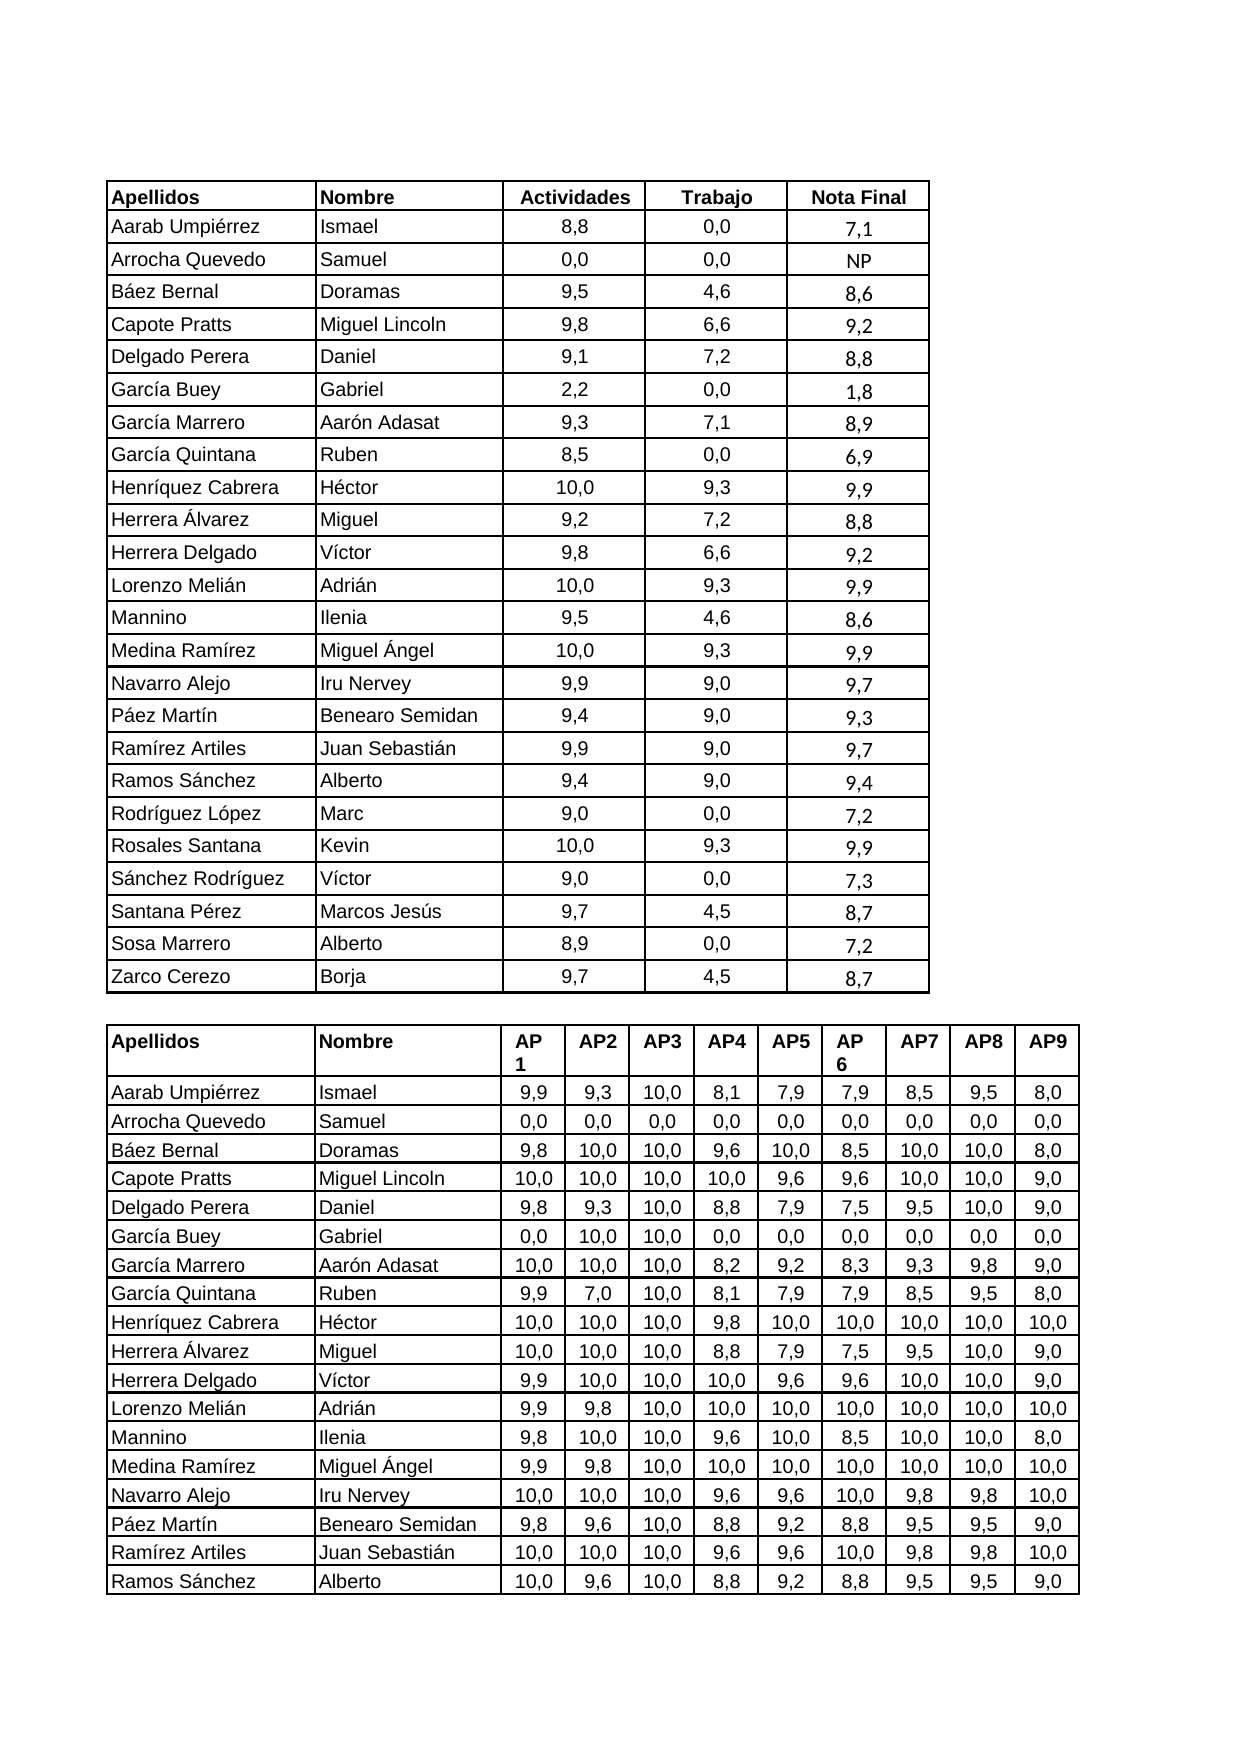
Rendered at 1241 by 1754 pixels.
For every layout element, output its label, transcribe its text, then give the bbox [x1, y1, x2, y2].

table_cell 10,0 [566, 1422, 628, 1449]
table_cell Delgado Perera [108, 1192, 314, 1219]
table_cell 10,0 [502, 1336, 564, 1363]
table_cell 7,2 [646, 505, 786, 535]
table_cell 8,5 [504, 439, 644, 470]
table_cell 9,2 [788, 537, 928, 568]
table_cell 9,8 [951, 1480, 1014, 1506]
table_cell 8,8 [695, 1566, 757, 1593]
table_cell 10,0 [502, 1250, 564, 1276]
table_cell 9,7 [504, 896, 644, 926]
table_cell 10,0 [566, 1537, 628, 1564]
table_cell 9,7 [788, 733, 928, 763]
table_header AP8 [951, 1026, 1014, 1075]
table_cell 10,0 [887, 1365, 949, 1391]
table_cell 8,1 [695, 1279, 757, 1305]
table_cell 9,8 [502, 1192, 564, 1219]
table_cell 9,9 [502, 1365, 564, 1391]
table_cell 10,0 [566, 1480, 628, 1506]
table_cell Arrocha Quevedo [108, 1106, 314, 1133]
table_cell 0,0 [951, 1106, 1014, 1133]
table_cell 10,0 [630, 1451, 693, 1478]
table_cell 0,0 [646, 863, 786, 894]
table_cell 7,9 [823, 1077, 885, 1104]
table_cell 9,5 [887, 1192, 949, 1219]
table_cell 8,5 [823, 1135, 885, 1161]
table_header AP7 [887, 1026, 949, 1075]
table_cell 7,9 [759, 1279, 821, 1305]
table_cell 7,5 [823, 1192, 885, 1219]
table_cell 10,0 [502, 1480, 564, 1506]
table_cell 7,1 [788, 211, 928, 242]
table_cell Juan Sebastián [317, 733, 502, 763]
table_cell 7,2 [646, 341, 786, 372]
table_cell 9,3 [504, 407, 644, 437]
table_header AP4 [695, 1026, 757, 1075]
table_cell 9,9 [502, 1394, 564, 1420]
table_cell 7,1 [646, 407, 786, 437]
table_cell 0,0 [823, 1106, 885, 1133]
table_cell 0,0 [695, 1221, 757, 1248]
table_cell 9,3 [646, 635, 786, 665]
table_cell Ruben [316, 1279, 500, 1305]
table_cell 9,3 [566, 1077, 628, 1104]
table_cell 9,3 [646, 472, 786, 502]
table_cell Medina Ramírez [108, 635, 315, 665]
table_cell 9,4 [504, 700, 644, 731]
table_cell 9,5 [504, 276, 644, 307]
table_cell 8,0 [1016, 1135, 1078, 1161]
table_cell 9,0 [1016, 1566, 1078, 1593]
table_cell 9,9 [504, 733, 644, 763]
table_cell 10,0 [1016, 1537, 1078, 1564]
table_cell Ismael [317, 211, 502, 242]
table_cell 10,0 [504, 831, 644, 861]
table_cell 0,0 [823, 1221, 885, 1248]
table_cell Ilenia [316, 1422, 500, 1449]
table_cell Gabriel [317, 374, 502, 404]
table_cell 10,0 [823, 1537, 885, 1564]
table_cell 10,0 [887, 1307, 949, 1334]
table_cell Capote Pratts [108, 309, 315, 339]
table_cell 7,9 [823, 1279, 885, 1305]
table_cell 9,6 [759, 1480, 821, 1506]
table_cell Aarón Adasat [316, 1250, 500, 1276]
table_cell 0,0 [646, 211, 786, 242]
table_cell Rodríguez López [108, 798, 315, 828]
table_cell 8,5 [887, 1077, 949, 1104]
table_cell 9,8 [695, 1307, 757, 1334]
table_cell Adrián [317, 570, 502, 600]
table_cell 9,8 [502, 1509, 564, 1535]
table_cell 9,9 [502, 1279, 564, 1305]
table_cell 0,0 [646, 798, 786, 828]
table_cell Henríquez Cabrera [108, 472, 315, 502]
table_cell 9,6 [566, 1566, 628, 1593]
table_cell 8,8 [823, 1566, 885, 1593]
table_cell 9,9 [502, 1077, 564, 1104]
table_cell 9,5 [887, 1336, 949, 1363]
table_cell 8,8 [504, 211, 644, 242]
table_cell 6,6 [646, 309, 786, 339]
table_cell 10,0 [502, 1566, 564, 1593]
table_cell Daniel [317, 341, 502, 372]
table_cell Herrera Delgado [108, 537, 315, 568]
table_cell 10,0 [951, 1365, 1014, 1391]
table_cell 9,8 [887, 1480, 949, 1506]
table_cell Navarro Alejo [108, 1480, 314, 1506]
table_cell 10,0 [630, 1077, 693, 1104]
table_cell 10,0 [566, 1365, 628, 1391]
table_cell Víctor [317, 537, 502, 568]
table_cell 8,0 [1016, 1077, 1078, 1104]
table_cell 9,3 [646, 831, 786, 861]
table_cell García Buey [108, 1221, 314, 1248]
table_cell Báez Bernal [108, 276, 315, 307]
table_cell Aarab Umpiérrez [108, 1077, 314, 1104]
table_cell 10,0 [887, 1451, 949, 1478]
table_cell 8,6 [788, 602, 928, 633]
table_cell Ismael [316, 1077, 500, 1104]
table_cell Iru Nervey [316, 1480, 500, 1506]
table_cell 10,0 [630, 1135, 693, 1161]
table_cell 9,5 [951, 1077, 1014, 1104]
table_cell 8,8 [695, 1336, 757, 1363]
table_cell 8,8 [823, 1509, 885, 1535]
table_cell Miguel [316, 1336, 500, 1363]
table_cell 0,0 [887, 1106, 949, 1133]
table_cell García Buey [108, 374, 315, 404]
table_cell Héctor [317, 472, 502, 502]
table_cell Miguel [317, 505, 502, 535]
table_cell 0,0 [646, 439, 786, 470]
table_cell 7,2 [788, 798, 928, 828]
table_cell 9,6 [695, 1480, 757, 1506]
table_cell 9,8 [502, 1422, 564, 1449]
table_cell 10,0 [951, 1135, 1014, 1161]
table_cell 0,0 [646, 244, 786, 274]
table_cell Miguel Lincoln [316, 1164, 500, 1190]
table_cell 10,0 [502, 1537, 564, 1564]
table_cell Navarro Alejo [108, 668, 315, 698]
table_cell Mannino [108, 602, 315, 633]
table_header Nombre [317, 182, 502, 209]
table_cell 9,9 [504, 668, 644, 698]
table_cell 9,0 [646, 700, 786, 731]
table_cell Miguel Ángel [316, 1451, 500, 1478]
table_cell 7,5 [823, 1336, 885, 1363]
table_cell 10,0 [630, 1250, 693, 1276]
table_cell 9,2 [788, 309, 928, 339]
table_cell Báez Bernal [108, 1135, 314, 1161]
table_cell 10,0 [1016, 1451, 1078, 1478]
table_cell 9,7 [788, 668, 928, 698]
table_cell Delgado Perera [108, 341, 315, 372]
table_cell 9,3 [566, 1192, 628, 1219]
table_cell 0,0 [695, 1106, 757, 1133]
table_cell 10,0 [630, 1164, 693, 1190]
table_cell Aarón Adasat [317, 407, 502, 437]
table_header Nombre [316, 1026, 500, 1075]
table_cell Samuel [317, 244, 502, 274]
table_header Nota Final [788, 182, 928, 209]
table_cell 9,6 [759, 1537, 821, 1564]
table_cell 10,0 [630, 1422, 693, 1449]
table_cell Herrera Álvarez [108, 1336, 314, 1363]
table_cell García Marrero [108, 1250, 314, 1276]
table_cell 10,0 [759, 1135, 821, 1161]
table_cell 9,0 [1016, 1164, 1078, 1190]
table_cell Ramos Sánchez [108, 1566, 314, 1593]
table_cell 0,0 [630, 1106, 693, 1133]
table_cell 10,0 [951, 1307, 1014, 1334]
table_cell 10,0 [695, 1394, 757, 1420]
table_cell 10,0 [630, 1336, 693, 1363]
table_cell 9,9 [788, 831, 928, 861]
table_cell Capote Pratts [108, 1164, 314, 1190]
table_cell 8,7 [788, 896, 928, 926]
table_cell 8,8 [788, 341, 928, 372]
table_cell García Quintana [108, 439, 315, 470]
table_cell 10,0 [566, 1307, 628, 1334]
table_cell 7,9 [759, 1077, 821, 1104]
table_cell Herrera Delgado [108, 1365, 314, 1391]
table_cell 0,0 [504, 244, 644, 274]
table_cell Aarab Umpiérrez [108, 211, 315, 242]
table_cell 9,8 [951, 1537, 1014, 1564]
table_cell Víctor [317, 863, 502, 894]
table_cell 0,0 [759, 1221, 821, 1248]
table_cell 10,0 [1016, 1307, 1078, 1334]
table_cell Ramírez Artiles [108, 1537, 314, 1564]
table_cell 10,0 [1016, 1394, 1078, 1420]
table_cell 10,0 [566, 1336, 628, 1363]
table_cell 9,5 [951, 1279, 1014, 1305]
table_cell 10,0 [502, 1164, 564, 1190]
table_cell Marcos Jesús [317, 896, 502, 926]
table_cell 8,2 [695, 1250, 757, 1276]
table_header AP1 [502, 1026, 564, 1075]
table_cell 2,2 [504, 374, 644, 404]
table_cell García Marrero [108, 407, 315, 437]
table_cell Benearo Semidan [316, 1509, 500, 1535]
table_cell 10,0 [951, 1336, 1014, 1363]
table_cell 9,5 [887, 1566, 949, 1593]
table_cell 10,0 [566, 1250, 628, 1276]
table_cell García Quintana [108, 1279, 314, 1305]
table_cell 9,2 [504, 505, 644, 535]
table_cell Alberto [317, 765, 502, 796]
table_cell 9,3 [887, 1250, 949, 1276]
table_cell 9,4 [788, 765, 928, 796]
table_cell 10,0 [887, 1135, 949, 1161]
table_cell 10,0 [502, 1307, 564, 1334]
table_cell 0,0 [759, 1106, 821, 1133]
table_cell Zarco Cerezo [108, 961, 315, 991]
table_cell 10,0 [887, 1394, 949, 1420]
table_cell 9,0 [1016, 1250, 1078, 1276]
table_cell 7,9 [759, 1336, 821, 1363]
table_cell 9,0 [646, 733, 786, 763]
table_cell 9,4 [504, 765, 644, 796]
table_cell Doramas [317, 276, 502, 307]
table_cell 9,5 [504, 602, 644, 633]
table_cell 0,0 [951, 1221, 1014, 1248]
table_cell 9,7 [504, 961, 644, 991]
table_cell 9,8 [502, 1135, 564, 1161]
table_cell 9,5 [887, 1509, 949, 1535]
table_cell 9,3 [788, 700, 928, 731]
table_cell 10,0 [759, 1394, 821, 1420]
table_cell Páez Martín [108, 700, 315, 731]
table_cell 9,8 [566, 1394, 628, 1420]
table_header Trabajo [646, 182, 786, 209]
table_cell Benearo Semidan [317, 700, 502, 731]
table_cell Marc [317, 798, 502, 828]
table_cell 4,6 [646, 276, 786, 307]
table_cell 10,0 [630, 1394, 693, 1420]
table_cell 10,0 [695, 1451, 757, 1478]
table_cell 10,0 [630, 1566, 693, 1593]
table_cell Sánchez Rodríguez [108, 863, 315, 894]
table_header Apellidos [108, 182, 315, 209]
table_cell 10,0 [504, 635, 644, 665]
table_cell 9,6 [759, 1365, 821, 1391]
table_cell 9,8 [566, 1451, 628, 1478]
table_cell 9,0 [1016, 1336, 1078, 1363]
table_cell 9,8 [887, 1537, 949, 1564]
table_cell 9,5 [951, 1566, 1014, 1593]
table_cell Mannino [108, 1422, 314, 1449]
table_cell 9,9 [788, 635, 928, 665]
table_cell Héctor [316, 1307, 500, 1334]
table_cell 0,0 [887, 1221, 949, 1248]
table_cell 8,3 [823, 1250, 885, 1276]
table_cell 10,0 [504, 570, 644, 600]
table_cell 0,0 [566, 1106, 628, 1133]
table_cell 9,2 [759, 1566, 821, 1593]
table_cell 10,0 [695, 1365, 757, 1391]
table_cell 8,7 [788, 961, 928, 991]
table_cell 10,0 [630, 1192, 693, 1219]
table_cell 7,3 [788, 863, 928, 894]
table_cell 10,0 [1016, 1480, 1078, 1506]
table_cell 10,0 [630, 1509, 693, 1535]
table_cell Doramas [316, 1135, 500, 1161]
table_cell 9,0 [1016, 1509, 1078, 1535]
table_cell 7,2 [788, 928, 928, 959]
table_cell Sosa Marrero [108, 928, 315, 959]
table_header Apellidos [108, 1026, 314, 1075]
table_cell 9,6 [823, 1365, 885, 1391]
table_cell Santana Pérez [108, 896, 315, 926]
table_cell 9,9 [502, 1451, 564, 1478]
table_cell 6,6 [646, 537, 786, 568]
table_cell 10,0 [630, 1279, 693, 1305]
table_cell Juan Sebastián [316, 1537, 500, 1564]
table_cell Samuel [316, 1106, 500, 1133]
table_header AP6 [823, 1026, 885, 1075]
table_cell Lorenzo Melián [108, 570, 315, 600]
table_cell 10,0 [823, 1394, 885, 1420]
table_cell 10,0 [504, 472, 644, 502]
table_cell 0,0 [1016, 1221, 1078, 1248]
table_cell 10,0 [951, 1192, 1014, 1219]
table_cell 10,0 [566, 1135, 628, 1161]
table_cell Gabriel [316, 1221, 500, 1248]
table_cell 9,1 [504, 341, 644, 372]
table_cell 9,0 [504, 863, 644, 894]
table_cell 9,0 [504, 798, 644, 828]
table_cell 8,1 [695, 1077, 757, 1104]
table_cell 8,8 [695, 1192, 757, 1219]
table_cell 10,0 [823, 1307, 885, 1334]
table_cell Lorenzo Melián [108, 1394, 314, 1420]
table_cell 8,9 [788, 407, 928, 437]
table_cell 10,0 [566, 1221, 628, 1248]
table_cell 6,9 [788, 439, 928, 470]
table_cell 8,0 [1016, 1279, 1078, 1305]
table_cell 1,8 [788, 374, 928, 404]
table_cell 9,8 [504, 309, 644, 339]
table_cell Ramos Sánchez [108, 765, 315, 796]
table_cell Adrián [316, 1394, 500, 1420]
table_cell 10,0 [887, 1164, 949, 1190]
table_cell 0,0 [646, 928, 786, 959]
table_cell Henríquez Cabrera [108, 1307, 314, 1334]
table_cell 10,0 [630, 1537, 693, 1564]
table_cell 9,8 [504, 537, 644, 568]
table_cell 8,5 [823, 1422, 885, 1449]
table_cell Kevin [317, 831, 502, 861]
table_cell 10,0 [951, 1394, 1014, 1420]
table_cell 9,6 [823, 1164, 885, 1190]
table_cell 9,6 [695, 1537, 757, 1564]
table_cell Daniel [316, 1192, 500, 1219]
table_cell Víctor [316, 1365, 500, 1391]
table_cell 9,2 [759, 1509, 821, 1535]
table_cell 10,0 [630, 1221, 693, 1248]
table_cell 4,5 [646, 896, 786, 926]
table_cell 4,6 [646, 602, 786, 633]
table_cell 8,8 [695, 1509, 757, 1535]
table_cell 9,3 [646, 570, 786, 600]
table_cell Ruben [317, 439, 502, 470]
table_cell Rosales Santana [108, 831, 315, 861]
table_cell 9,0 [646, 765, 786, 796]
table_cell 9,2 [759, 1250, 821, 1276]
table_cell 8,9 [504, 928, 644, 959]
table_cell 9,6 [695, 1135, 757, 1161]
table_cell NP [788, 244, 928, 274]
table_cell Alberto [316, 1566, 500, 1593]
table_cell 10,0 [823, 1480, 885, 1506]
table_cell Miguel Lincoln [317, 309, 502, 339]
table_cell 0,0 [502, 1106, 564, 1133]
table_cell Alberto [317, 928, 502, 959]
table_cell 9,9 [788, 570, 928, 600]
table_header AP9 [1016, 1026, 1078, 1075]
table_cell 10,0 [951, 1451, 1014, 1478]
table_header AP2 [566, 1026, 628, 1075]
table_cell 4,5 [646, 961, 786, 991]
table_cell Arrocha Quevedo [108, 244, 315, 274]
table_cell 7,9 [759, 1192, 821, 1219]
table_cell 10,0 [759, 1451, 821, 1478]
table_cell 9,0 [646, 668, 786, 698]
table_cell 8,8 [788, 505, 928, 535]
table_cell 8,6 [788, 276, 928, 307]
table_cell 9,6 [566, 1509, 628, 1535]
table_cell 9,0 [1016, 1365, 1078, 1391]
table_cell 10,0 [759, 1307, 821, 1334]
table_cell 10,0 [951, 1164, 1014, 1190]
table_cell Ramírez Artiles [108, 733, 315, 763]
table_header AP3 [630, 1026, 693, 1075]
table_cell 10,0 [630, 1365, 693, 1391]
table_cell 10,0 [630, 1307, 693, 1334]
table_cell 9,8 [951, 1250, 1014, 1276]
table_header Actividades [504, 182, 644, 209]
table_cell 10,0 [566, 1164, 628, 1190]
table_cell Ilenia [317, 602, 502, 633]
table_header AP5 [759, 1026, 821, 1075]
table_cell 9,5 [951, 1509, 1014, 1535]
table_cell 10,0 [887, 1422, 949, 1449]
table_cell 9,0 [1016, 1192, 1078, 1219]
table_cell Herrera Álvarez [108, 505, 315, 535]
table_cell 8,5 [887, 1279, 949, 1305]
table_cell 9,6 [695, 1422, 757, 1449]
table_cell 7,0 [566, 1279, 628, 1305]
table_cell Medina Ramírez [108, 1451, 314, 1478]
table_cell 9,9 [788, 472, 928, 502]
table_cell 10,0 [630, 1480, 693, 1506]
table_cell Miguel Ángel [317, 635, 502, 665]
table_cell 9,6 [759, 1164, 821, 1190]
table_cell 0,0 [646, 374, 786, 404]
table_cell Páez Martín [108, 1509, 314, 1535]
table_cell 10,0 [951, 1422, 1014, 1449]
table_cell Borja [317, 961, 502, 991]
table_cell 0,0 [1016, 1106, 1078, 1133]
table_cell 10,0 [823, 1451, 885, 1478]
table_cell 10,0 [695, 1164, 757, 1190]
table_cell 8,0 [1016, 1422, 1078, 1449]
table_cell 10,0 [759, 1422, 821, 1449]
table_cell Iru Nervey [317, 668, 502, 698]
table_cell 0,0 [502, 1221, 564, 1248]
